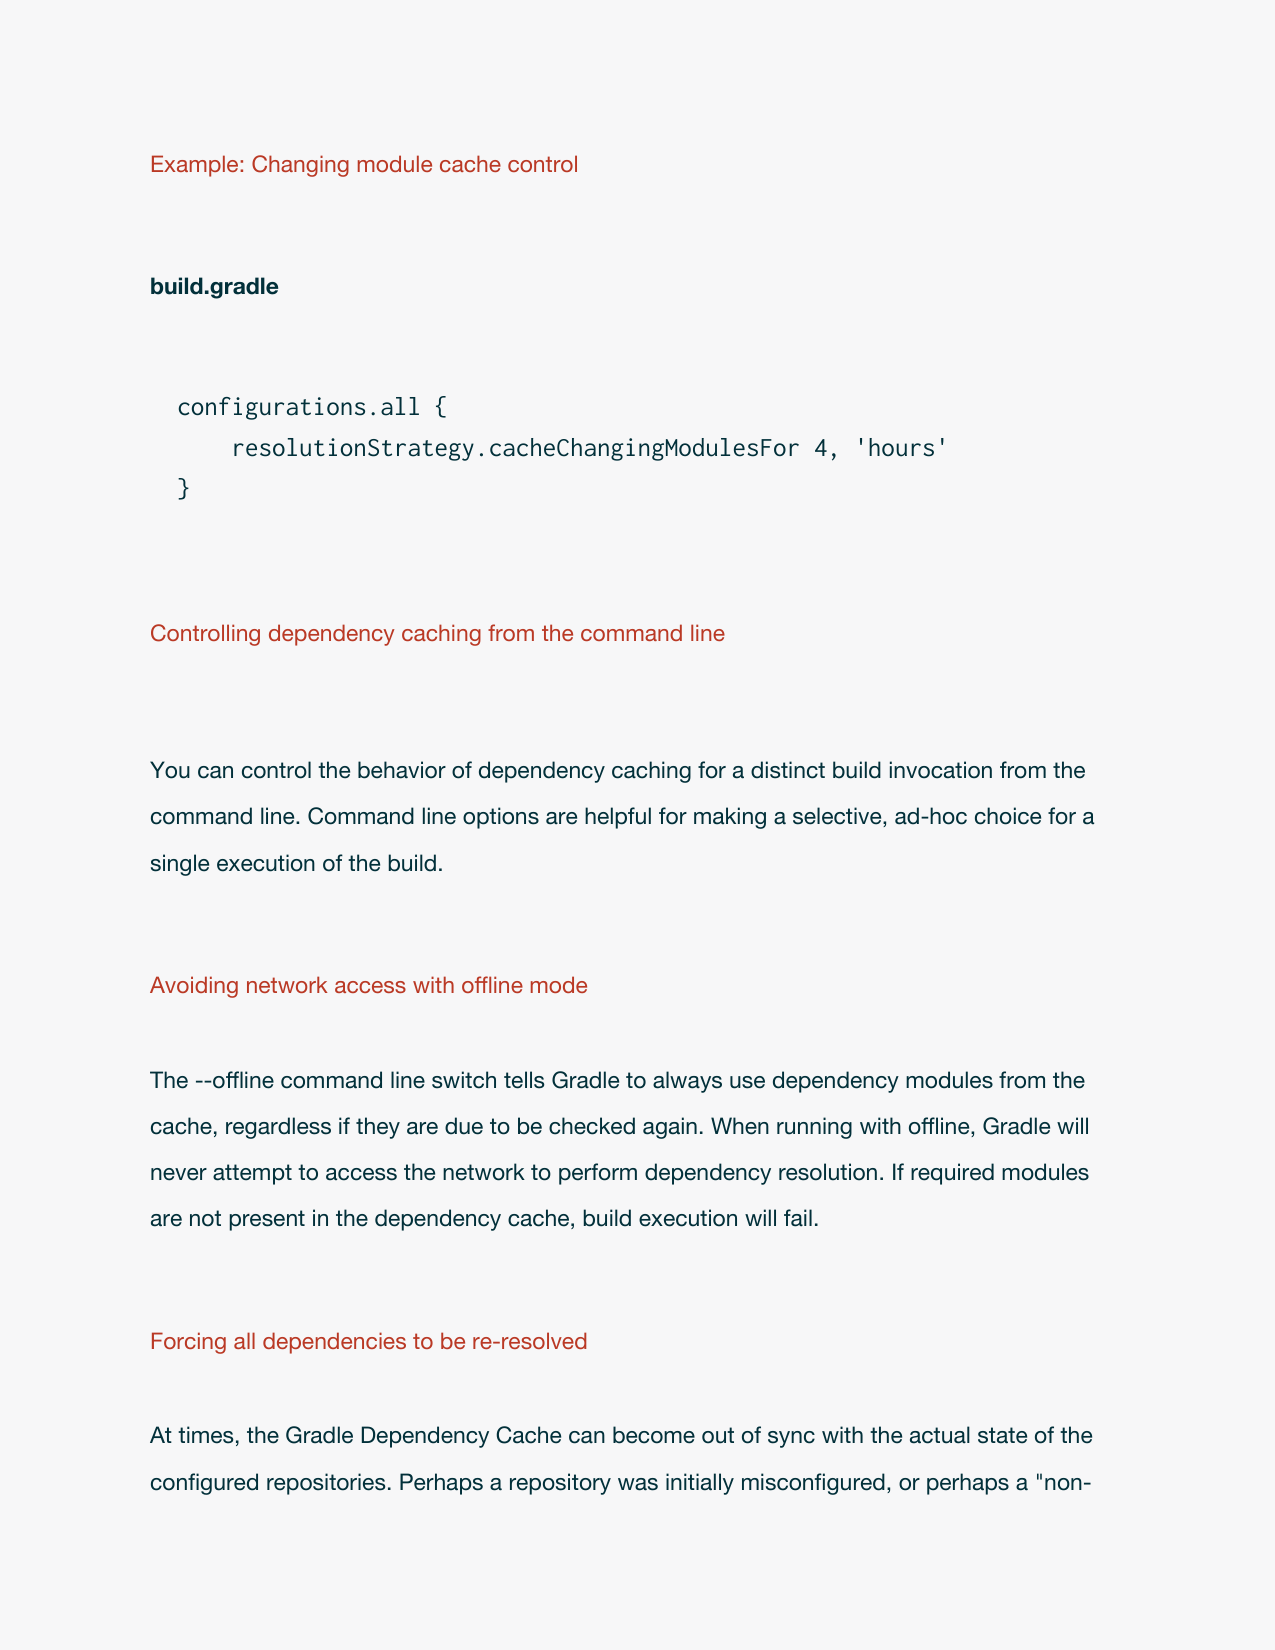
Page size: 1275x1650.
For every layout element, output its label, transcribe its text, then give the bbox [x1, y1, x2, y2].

text The --offline command line switch tells Gradle to always use dependency modules from the cache, regardless if they are due to be checked again. When running with offline, Gradle will never attempt to access the network to perform dependency resolution. If required modules are not present in the dependency cache, build execution will fail. [150, 1066, 1125, 1233]
text Example: Changing module cache control [150, 150, 1125, 179]
text Forcing all dependencies to be re-resolved [150, 1327, 1125, 1356]
text Controlling dependency caching from the command line [150, 619, 1125, 647]
text configurations.all { resolutionStrategy.cacheChangingModulesFor 4, 'hours' } [177, 392, 1098, 503]
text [150, 1421, 1125, 1496]
text You can control the behavior of dependency caching for a distinct build invocation from the command line. Command line options are helpful for making a selective, ad-hoc choice for a single execution of the build. [150, 756, 1125, 877]
text Avoiding network access with offline mode [150, 971, 1125, 1000]
text build.gradle [150, 272, 1125, 301]
